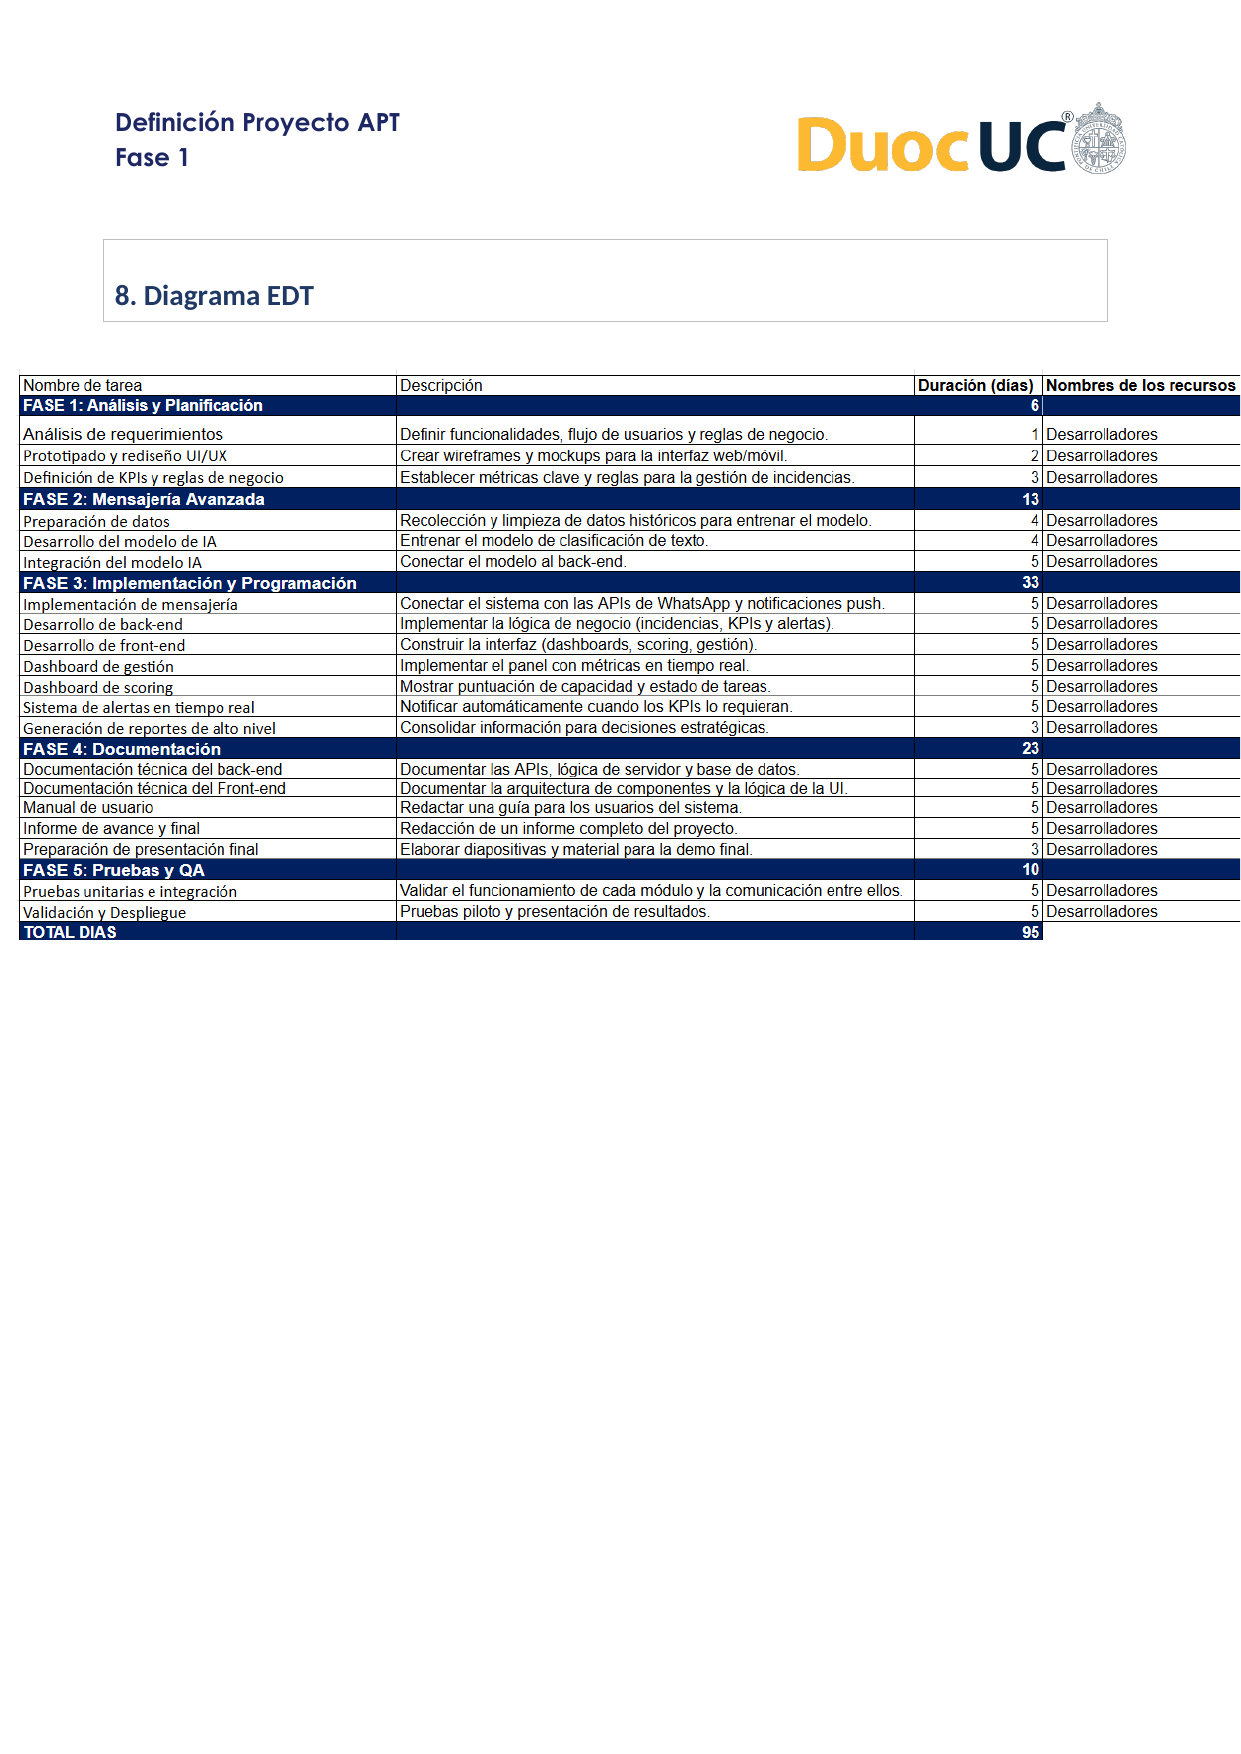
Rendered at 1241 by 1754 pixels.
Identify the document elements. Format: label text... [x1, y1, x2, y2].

table_header 8. Diagrama EDT [104, 240, 1107, 321]
picture [798, 102, 1126, 174]
picture [16, 369, 1240, 940]
